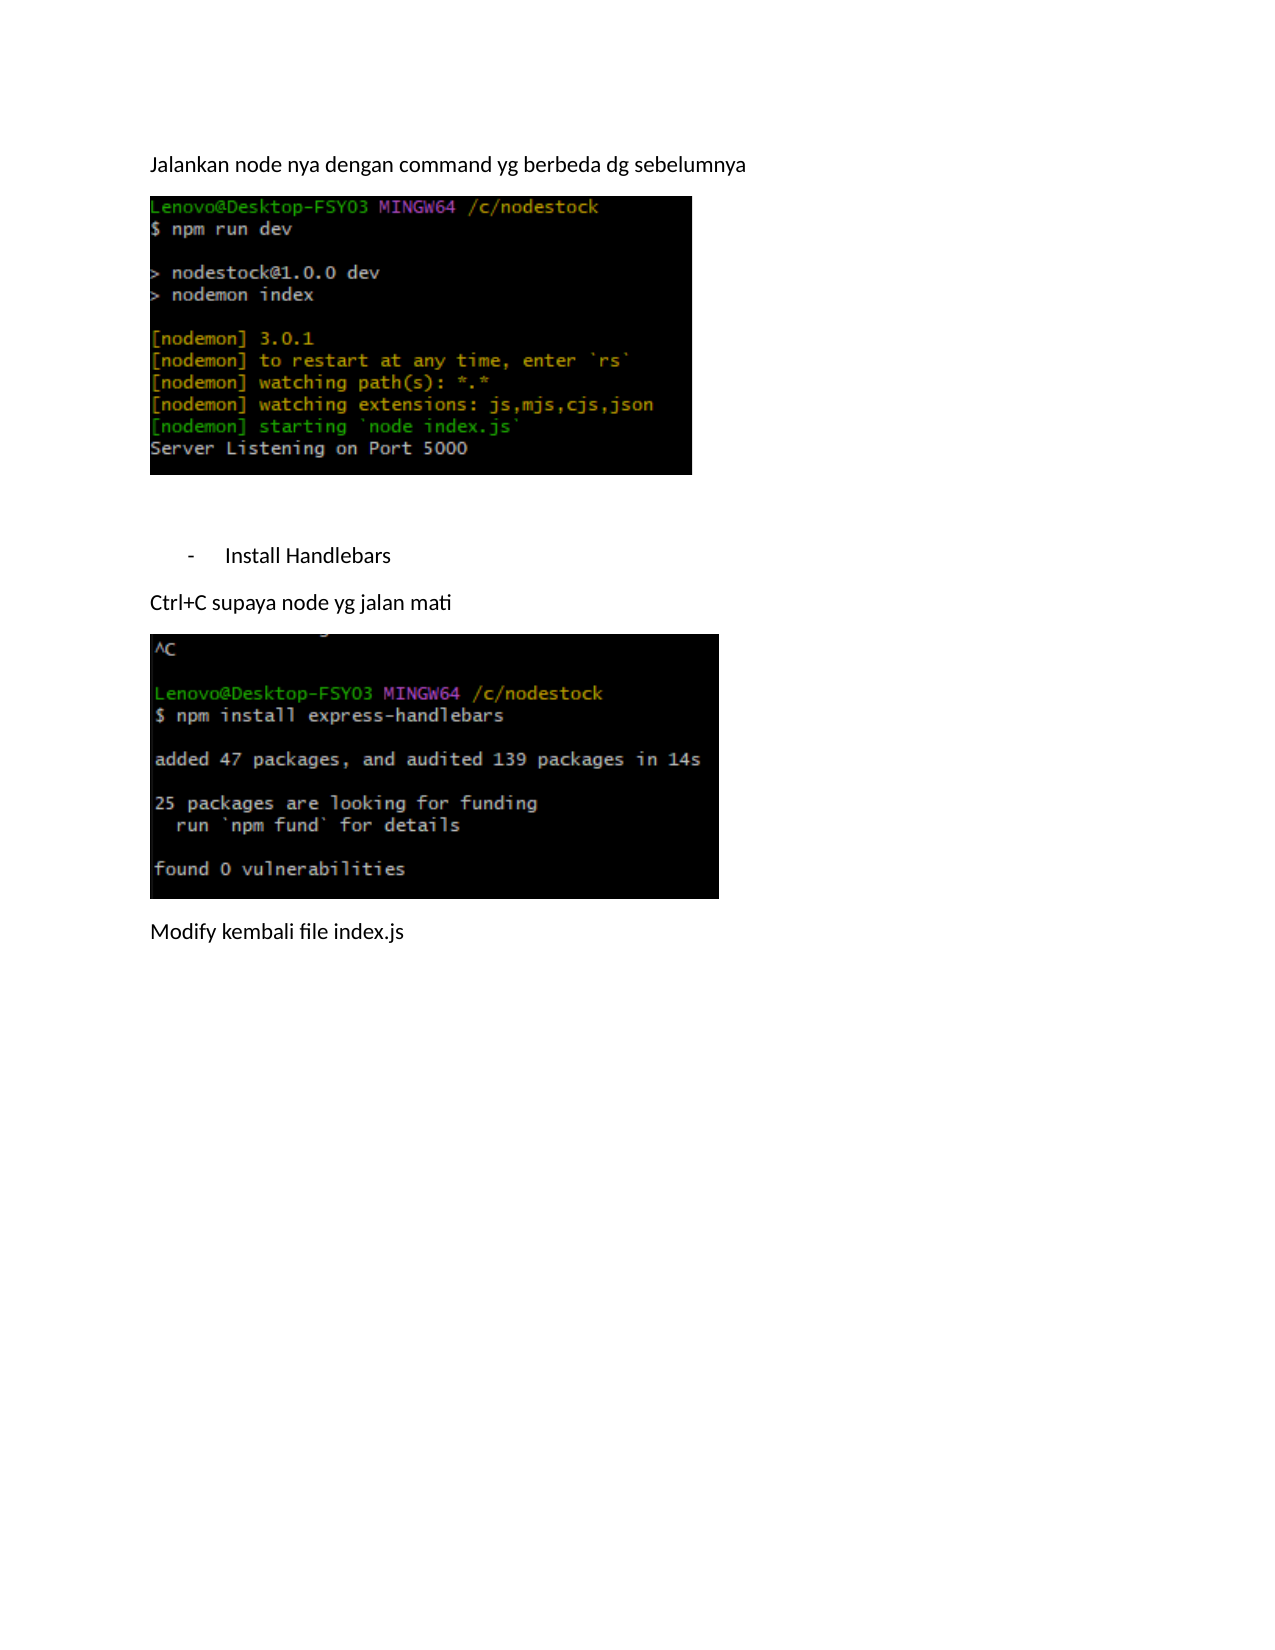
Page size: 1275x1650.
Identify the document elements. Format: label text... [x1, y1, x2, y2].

picture [150, 196, 693, 475]
text Modify kembali file index.js [150, 917, 1125, 945]
text Ctrl+C supaya node yg jalan mati [150, 588, 1125, 616]
list Install Handlebars [187, 541, 1125, 569]
picture [150, 634, 719, 899]
text Jalankan node nya dengan command yg berbeda dg sebelumnya [150, 150, 1125, 178]
